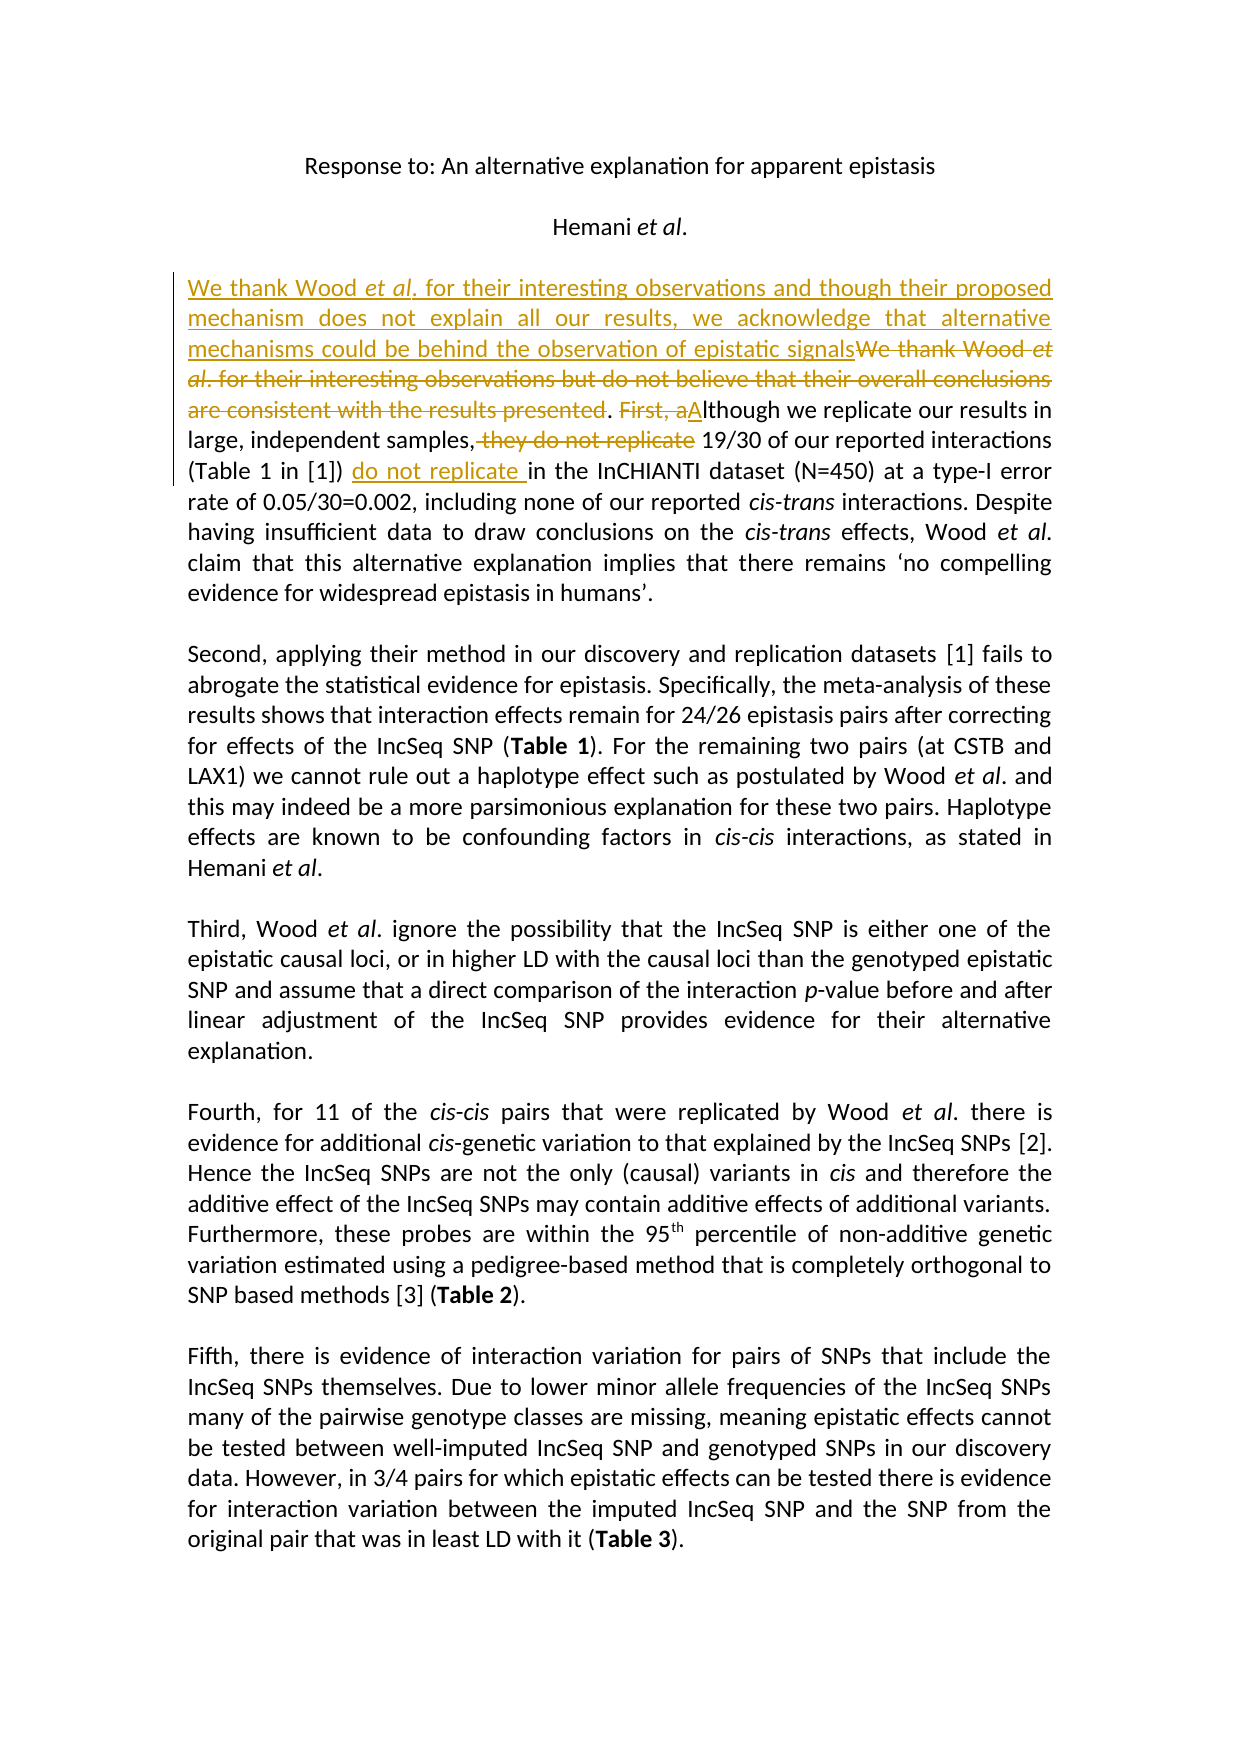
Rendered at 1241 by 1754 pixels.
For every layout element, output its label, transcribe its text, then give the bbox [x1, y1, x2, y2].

text Fourth, for 11 of the cis-cis pairs that were replicated by Wood et al. there is evidence for additional cis-genetic variation to that explained by the IncSeq SNPs [2]. Hence the IncSeq SNPs are not the only (causal) variants in cis and therefore the additive effect of the IncSeq SNPs may contain additive effects of additional variants. Furthermore, these probes are within the 95th percentile of non-additive genetic variation estimated using a pedigree-based method that is completely orthogonal to SNP based methods [3] (Table 2). [187, 1096, 1053, 1310]
text Fifth, there is evidence of interaction variation for pairs of SNPs that include the IncSeq SNPs themselves. Due to lower minor allele frequencies of the IncSeq SNPs many of the pairwise genotype classes are missing, meaning epistatic effects cannot be tested between well-imputed IncSeq SNP and genotyped SNPs in our discovery data. However, in 3/4 pairs for which epistatic effects can be tested there is evidence for interaction variation between the imputed IncSeq SNP and the SNP from the original pair that was in least LD with it (Table 3). [187, 1340, 1053, 1554]
text Response to: An alternative explanation for apparent epistasis [187, 150, 1053, 181]
text Hemani et al. [187, 211, 1053, 242]
text . lthough we replicate our results in large, independent samples, 19/30 of our reported interactions (Table 1 in [1]) in the InCHIANTI dataset (N=450) at a type-I error rate of 0.05/30=0.002, including none of our reported cis-trans interactions. Despite having insufficient data to draw conclusions on the cis-trans effects, Wood et al. claim that this alternative explanation implies that there remains ‘no compelling evidence for widespread epistasis in humans’. [187, 299, 1053, 608]
text Third, Wood et al. ignore the possibility that the IncSeq SNP is either one of the epistatic causal loci, or in higher LD with the causal loci than the genotyped epistatic SNP and assume that a direct comparison of the interaction p-value before and after linear adjustment of the IncSeq SNP provides evidence for their alternative explanation. [187, 913, 1053, 1066]
text Second, applying their method in our discovery and replication datasets [1] fails to abrogate the statistical evidence for epistasis. Specifically, the meta-analysis of these results shows that interaction effects remain for 24/26 epistasis pairs after correcting for effects of the IncSeq SNP (Table 1). For the remaining two pairs (at CSTB and LAX1) we cannot rule out a haplotype effect such as postulated by Wood et al. and this may indeed be a more parsimonious explanation for these two pairs. Haplotype effects are known to be confounding factors in cis-cis interactions, as stated in Hemani et al. [187, 638, 1053, 882]
